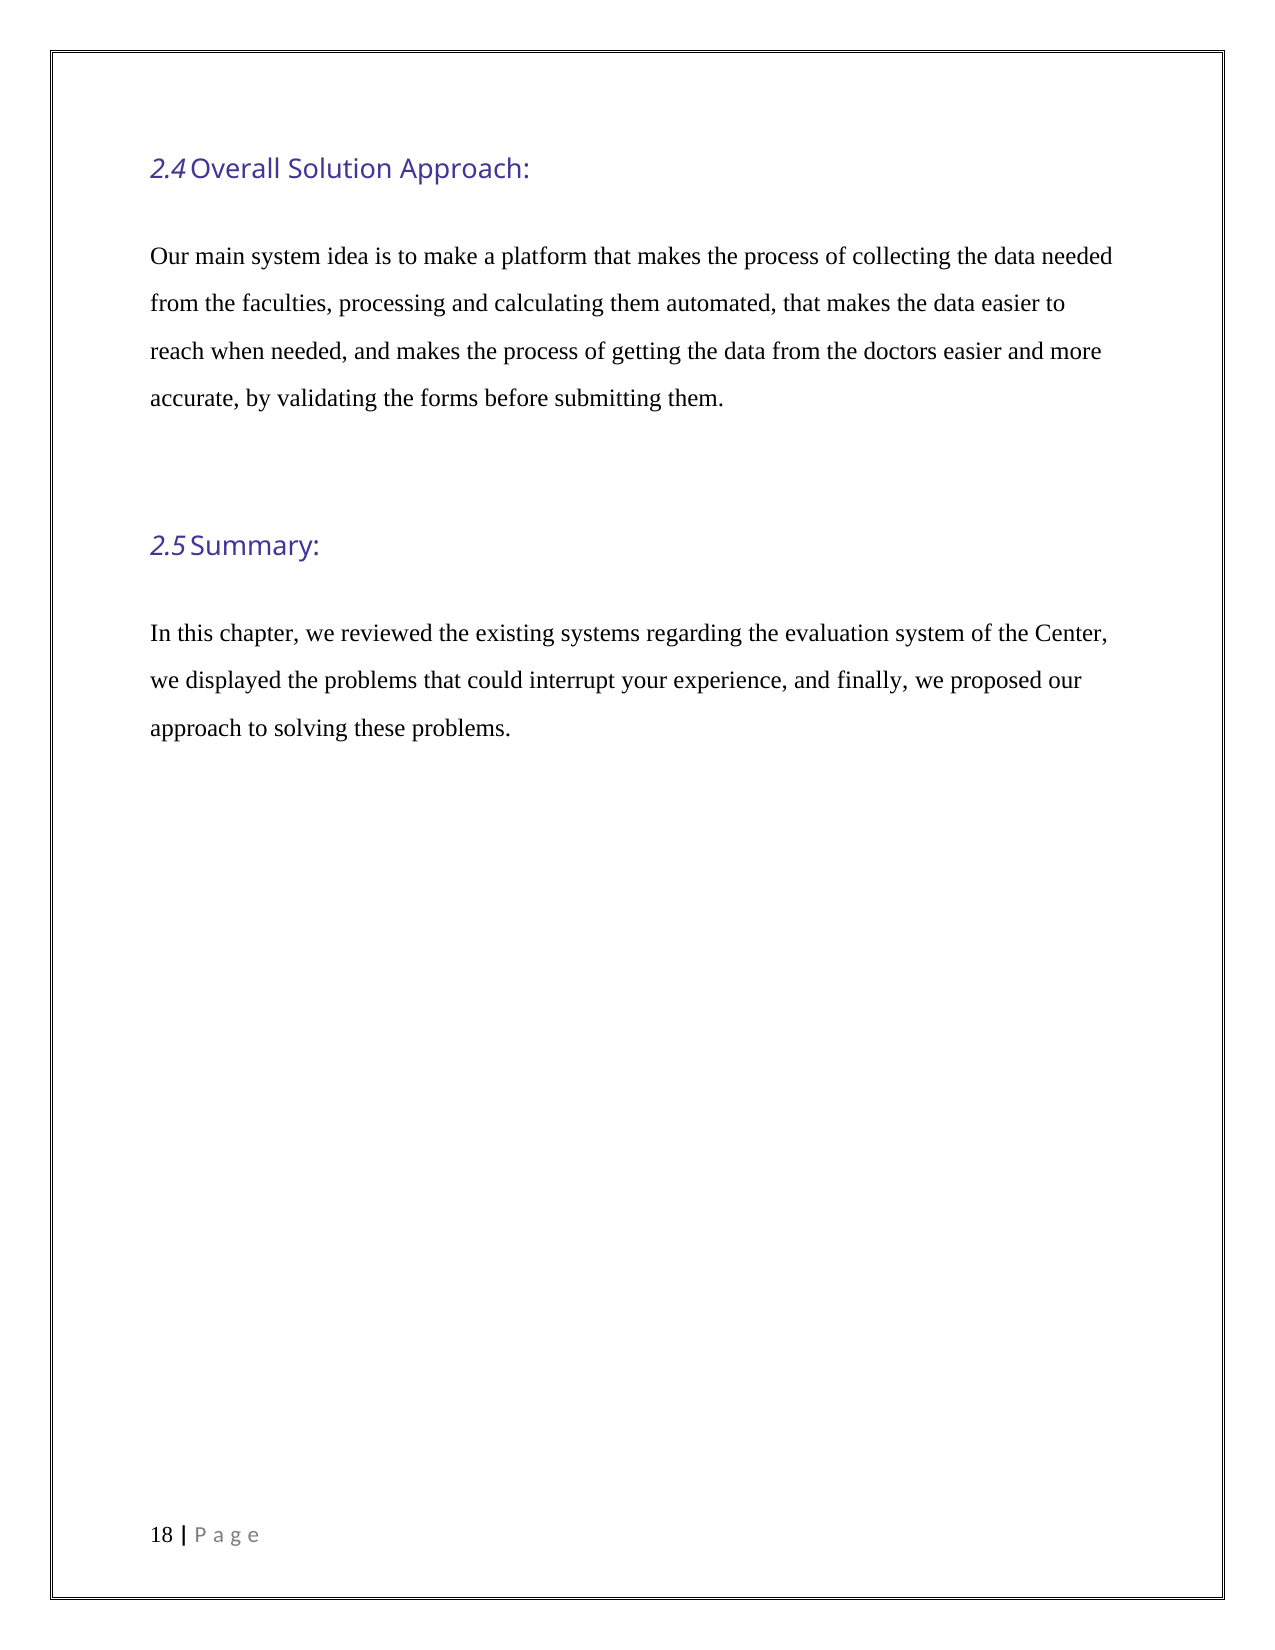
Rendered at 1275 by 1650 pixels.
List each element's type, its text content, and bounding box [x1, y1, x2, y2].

subtitle Summary: [150, 527, 1210, 563]
text Our main system idea is to make a platform that makes the process of collecting the data needed from the faculties, processing and calculating them automated, that makes the data easier to reach when needed, and makes the process of getting the data from the doctors easier and more accurate, by validating the forms before submitting them. [150, 241, 1126, 412]
text In this chapter, we reviewed the existing systems regarding the evaluation system of the Center, we displayed the problems that could interrupt your experience, and finally, we proposed our approach to solving these problems. [150, 618, 1118, 742]
subtitle Overall Solution Approach: [150, 150, 1210, 187]
